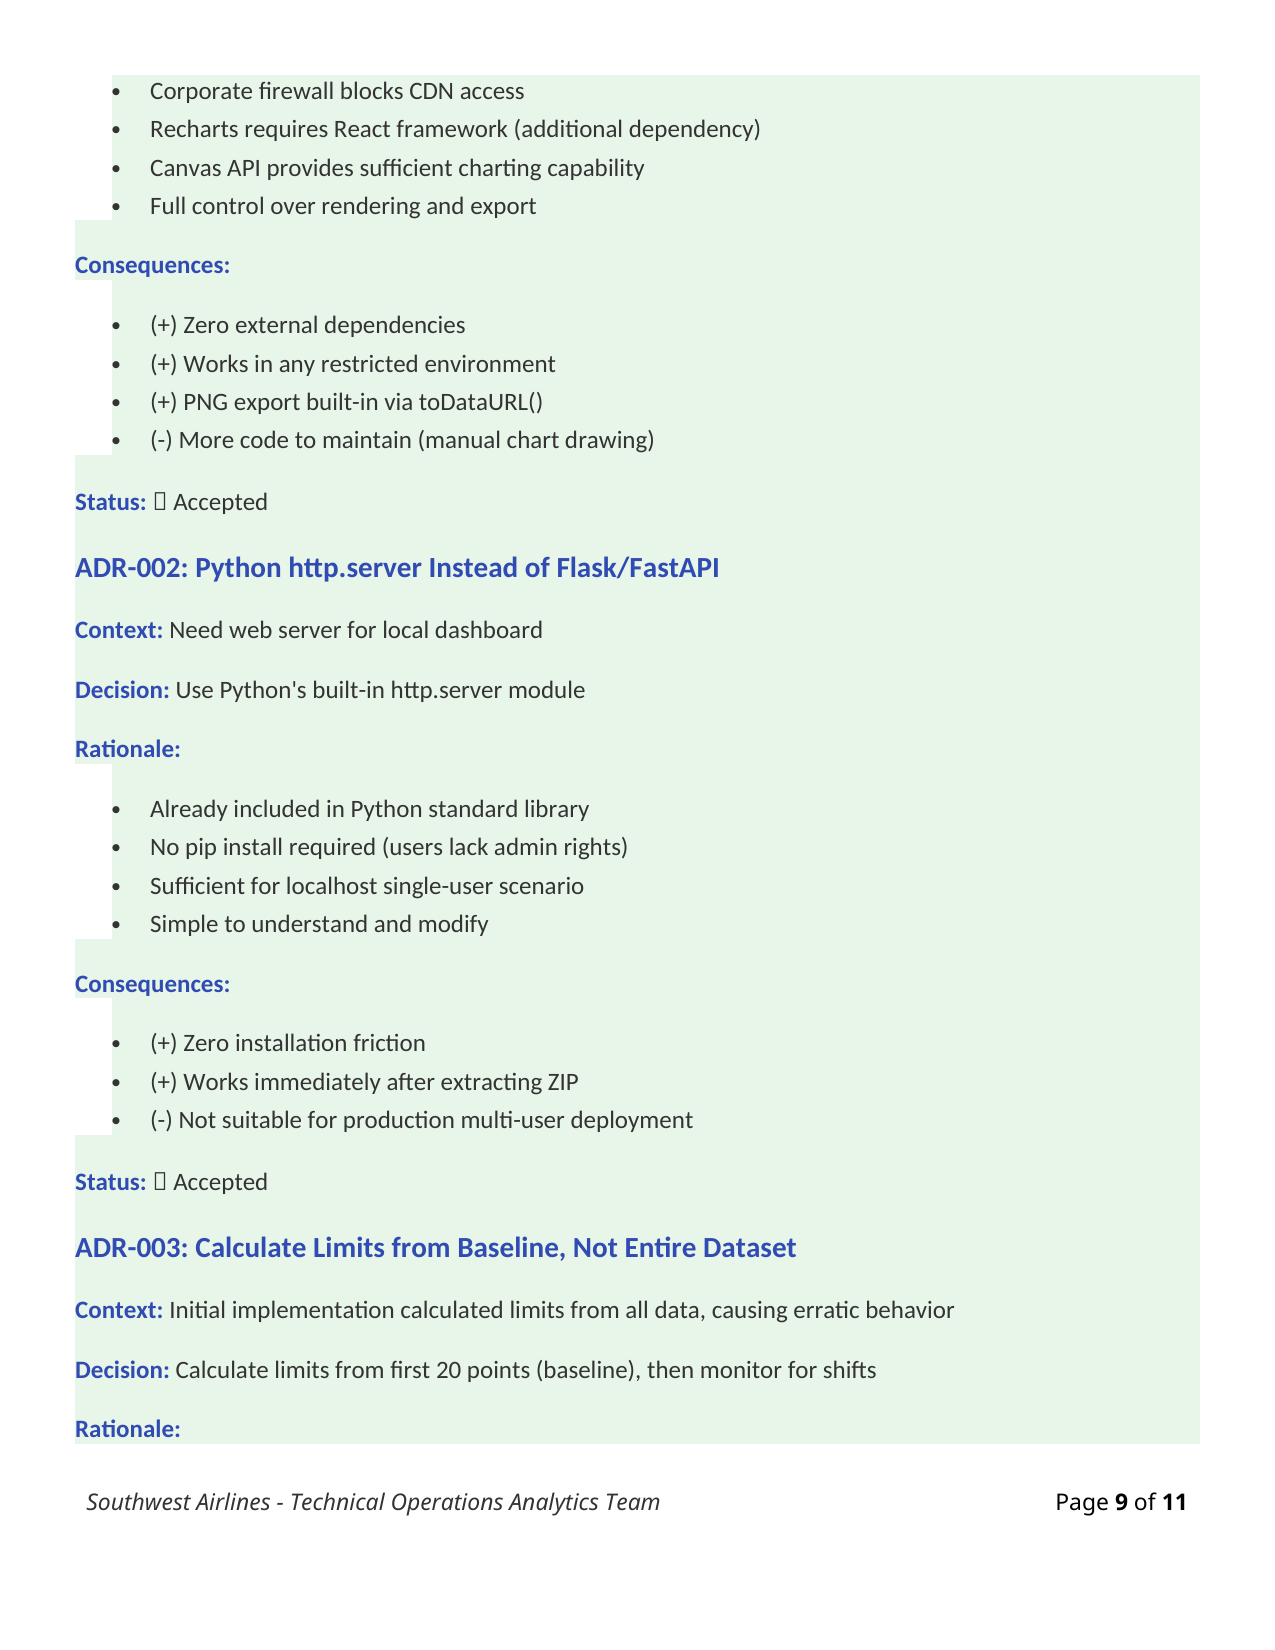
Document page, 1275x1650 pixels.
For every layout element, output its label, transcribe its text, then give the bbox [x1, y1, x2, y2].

list Recharts requires React framework (additional dependency) [112, 113, 1200, 144]
text Status: ✅ Accepted [75, 1164, 1200, 1198]
text Decision: Calculate limits from first 20 points (baseline), then monitor for shifts [75, 1354, 1200, 1384]
text Status: ✅ Accepted [75, 484, 1200, 518]
list Full control over rendering and export [112, 190, 1200, 221]
list (-) Not suitable for production multi-user deployment [112, 1104, 1200, 1135]
text Context: Need web server for local dashboard [75, 614, 1200, 645]
text Consequences: [75, 968, 1200, 998]
text Decision: Use Python's built-in http.server module [75, 674, 1200, 704]
list (+) Works in any restricted environment [112, 348, 1200, 378]
list (+) Works immediately after extracting ZIP [112, 1066, 1200, 1096]
subtitle ADR-003: Calculate Limits from Baseline, Not Entire Dataset [75, 1229, 1200, 1265]
list Simple to understand and modify [112, 908, 1200, 939]
list Already included in Python standard library [112, 793, 1200, 824]
text Context: Initial implementation calculated limits from all data, causing erratic behavior [75, 1294, 1200, 1324]
list (+) Zero installation friction [112, 1028, 1200, 1058]
list Sufficient for localhost single-user scenario [112, 870, 1200, 900]
list (+) PNG export built-in via toDataURL() [112, 386, 1200, 417]
list Canvas API provides sufficient charting capability [112, 152, 1200, 182]
text Rationale: [75, 1413, 1200, 1444]
list (+) Zero external dependencies [112, 309, 1200, 340]
list No pip install required (users lack admin rights) [112, 832, 1200, 862]
list (-) More code to maintain (manual chart drawing) [112, 424, 1200, 455]
subtitle ADR-002: Python http.server Instead of Flask/FastAPI [75, 549, 1200, 585]
text Rationale: [75, 733, 1200, 764]
list Corporate firewall blocks CDN access [112, 75, 1200, 106]
text Consequences: [75, 250, 1200, 280]
